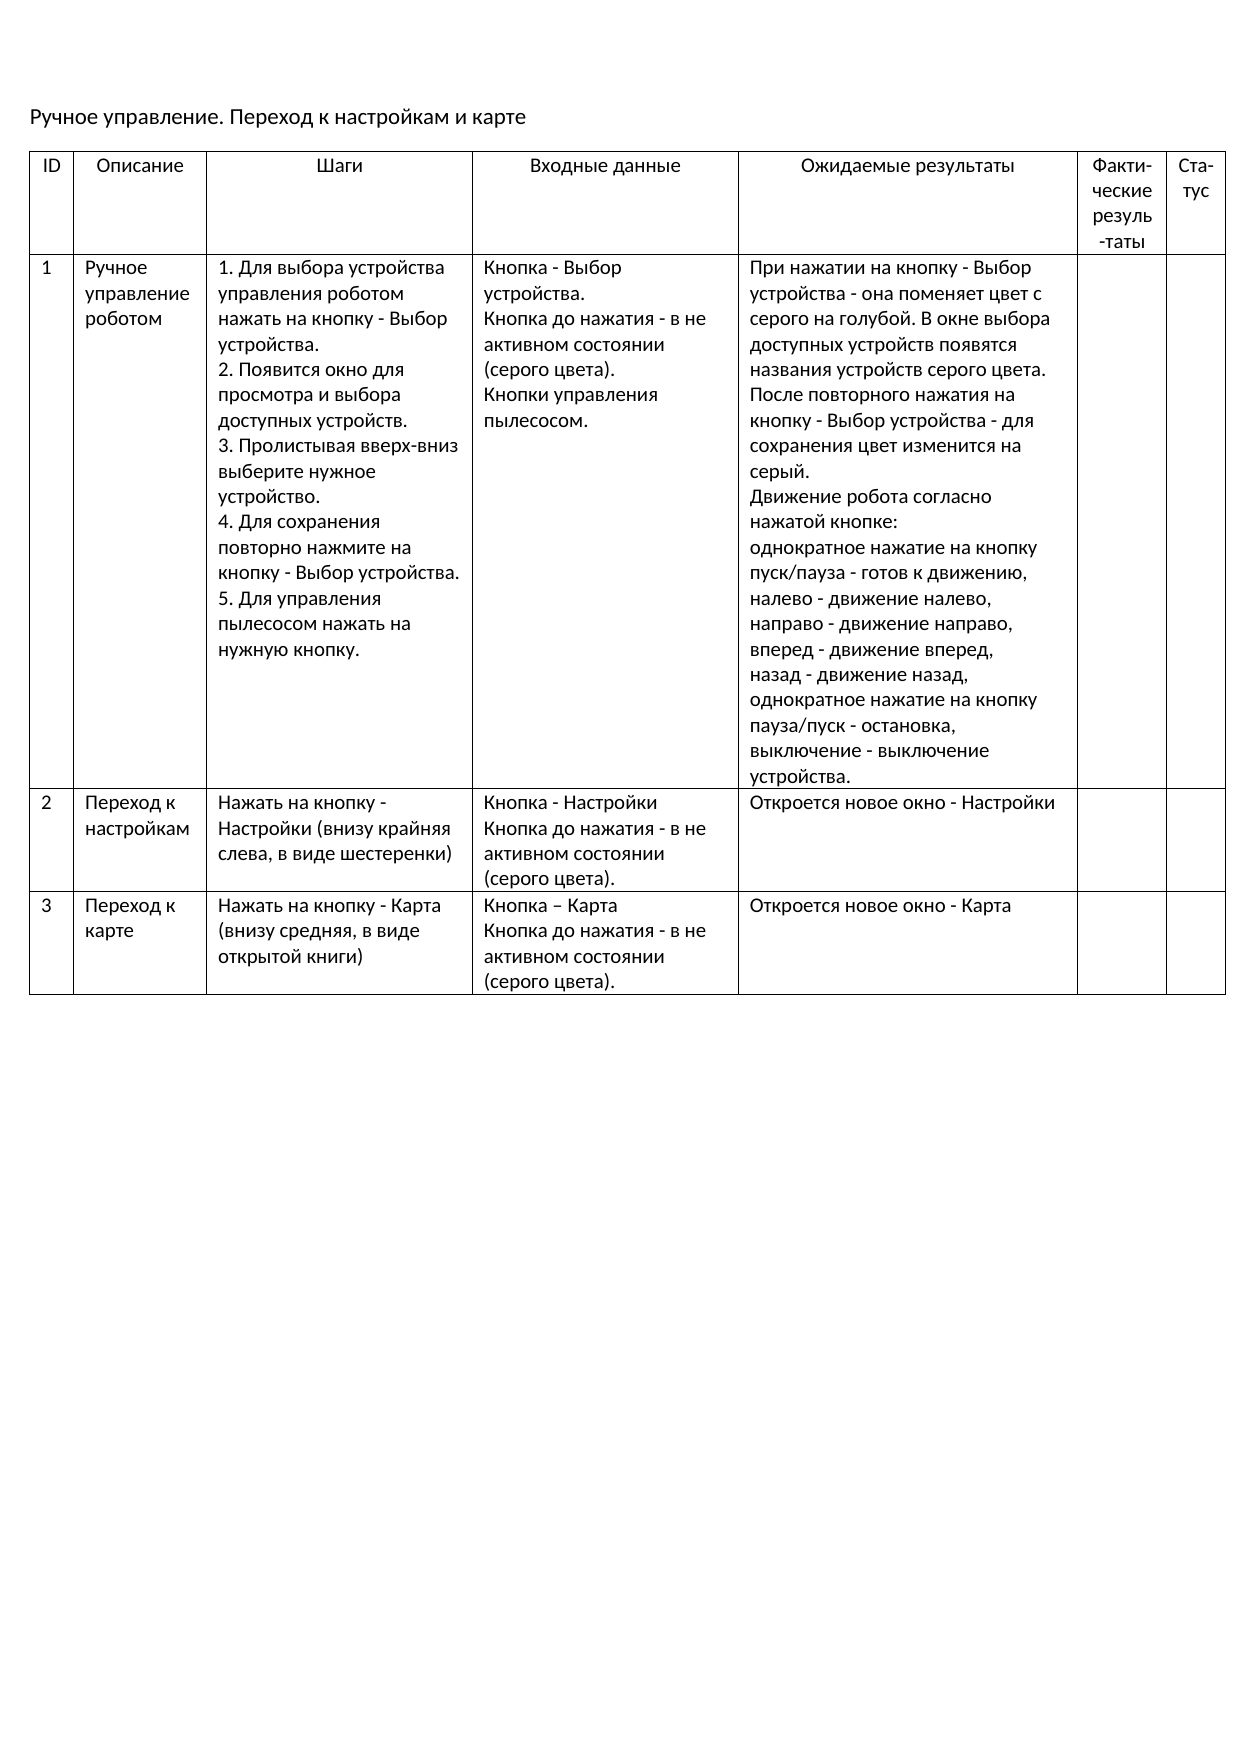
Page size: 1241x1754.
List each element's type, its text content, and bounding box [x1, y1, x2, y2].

text Ручное управление. Переход к настройкам и карте [29, 102, 1152, 130]
table_cell 2 [30, 789, 73, 891]
table_cell Откроется новое окно - Настройки [739, 789, 1077, 891]
table_cell [1167, 789, 1225, 891]
table_header Ста-тус [1167, 152, 1225, 253]
table_cell [1078, 892, 1166, 994]
table_cell Нажать на кнопку -Настройки (внизу крайняя слева, в виде шестеренки) [207, 789, 472, 891]
table_cell Кнопка - Настройки Кнопка до нажатия - в не активном состоянии (серого цвета). [473, 789, 738, 891]
table_cell [1167, 892, 1225, 994]
table_cell Откроется новое окно - Карта [739, 892, 1077, 994]
table_header Ожидаемые результаты [739, 152, 1077, 253]
table_cell Ручное управление роботом [74, 255, 206, 788]
table_cell [1167, 255, 1225, 788]
table_cell 3 [30, 892, 73, 994]
table_cell Кнопка - Выбор устройства. Кнопка до нажатия - в не активном состоянии (серого цвета). Кнопки управления пылесосом. [473, 255, 738, 788]
table_cell [1078, 789, 1166, 891]
table_cell 1. Для выбора устройства управления роботом нажать на кнопку - Выбор устройства. 2. Появится окно для просмотра и выбора доступных устройств. 3. Пролистывая вверх-вниз выберите нужное устройство. 4. Для сохранения повторно нажмите на кнопку - Выбор устройства. 5. Для управления пылесосом нажать на нужную кнопку. [207, 255, 472, 788]
table_header Факти-ческие резуль-таты [1078, 152, 1166, 253]
table_header Описание [74, 152, 206, 253]
table_header ID [30, 152, 73, 253]
table_cell Переход к карте [74, 892, 206, 994]
table_header Шаги [207, 152, 472, 253]
table_cell 1 [30, 255, 73, 788]
table_cell Кнопка – Карта Кнопка до нажатия - в не активном состоянии (серого цвета). [473, 892, 738, 994]
table_header Входные данные [473, 152, 738, 253]
table_cell [1078, 255, 1166, 788]
table_cell Переход к настройкам [74, 789, 206, 891]
table_cell Нажать на кнопку - Карта (внизу средняя, в виде открытой книги) [207, 892, 472, 994]
table_cell При нажатии на кнопку - Выбор устройства - она поменяет цвет с серого на голубой. В окне выбора доступных устройств появятся названия устройств серого цвета. После повторного нажатия на кнопку - Выбор устройства - для сохранения цвет изменится на серый. Движение робота согласно нажатой кнопке: однократное нажатие на кнопку пуск/пауза - готов к движению, налево - движение налево, направо - движение направо, вперед - движение вперед, назад - движение назад, однократное нажатие на кнопку пауза/пуск - остановка, выключение - выключение устройства. [739, 255, 1077, 788]
